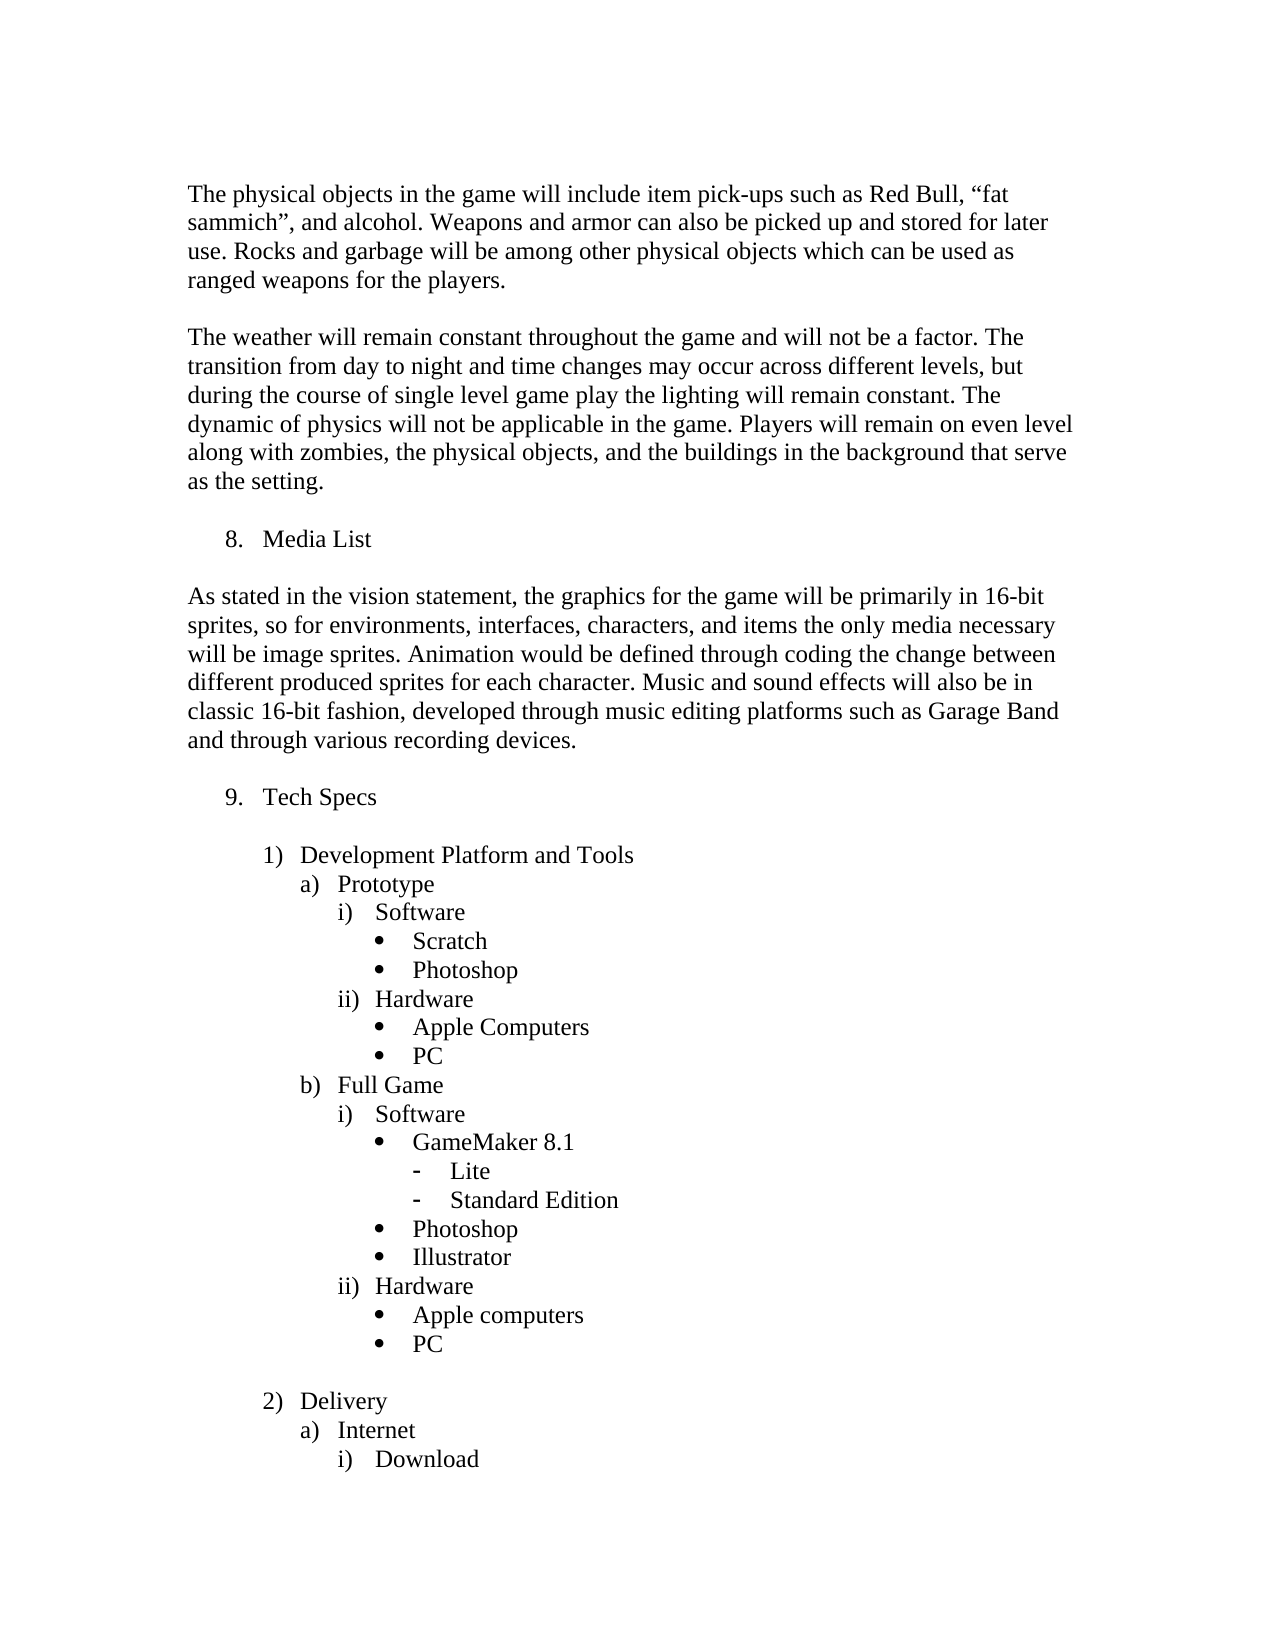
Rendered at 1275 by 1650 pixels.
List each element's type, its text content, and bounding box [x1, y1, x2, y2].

list Photoshop [375, 955, 1087, 984]
list Delivery [262, 1386, 1087, 1415]
list Scratch [375, 926, 1087, 955]
list Software [337, 897, 1087, 926]
list Download [337, 1444, 1087, 1472]
list Photoshop [375, 1214, 1087, 1242]
list Apple computers [375, 1300, 1087, 1329]
list Lite [412, 1156, 1087, 1185]
list Hardware [337, 984, 1087, 1012]
list Apple Computers [375, 1012, 1087, 1041]
list Software [337, 1099, 1087, 1127]
list Internet [300, 1415, 1087, 1444]
list GameMaker 8.1 [375, 1127, 1087, 1156]
list Full Game [300, 1070, 1087, 1099]
list Tech Specs [225, 782, 1087, 811]
list Standard Edition [412, 1185, 1087, 1214]
list PC [375, 1041, 1087, 1070]
list Hardware [337, 1271, 1087, 1300]
text The weather will remain constant throughout the game and will not be a factor. The transition from day to night and time changes may occur across different levels, but during the course of single level game play the lighting will remain constant. The dynamic of physics will not be applicable in the game. Players will remain on even level along with zombies, the physical objects, and the buildings in the background that serve as the setting. [187, 322, 1087, 495]
list Illustrator [375, 1242, 1087, 1271]
text As stated in the vision statement, the graphics for the game will be primarily in 16-bit sprites, so for environments, interfaces, characters, and items the only media necessary will be image sprites. Animation would be defined through coding the change between different produced sprites for each character. Music and sound effects will also be in classic 16-bit fashion, developed through music editing platforms such as Garage Band and through various recording devices. [187, 581, 1087, 754]
text The physical objects in the game will include item pick-ups such as Red Bull, “fat sammich”, and alcohol. Weapons and armor can also be picked up and stored for later use. Rocks and garbage will be among other physical objects which can be used as ranged weapons for the players. [187, 179, 1087, 294]
list Development Platform and Tools [262, 840, 1087, 869]
list Media List [225, 524, 1087, 552]
list Prototype [300, 869, 1087, 897]
list PC [375, 1329, 1087, 1357]
